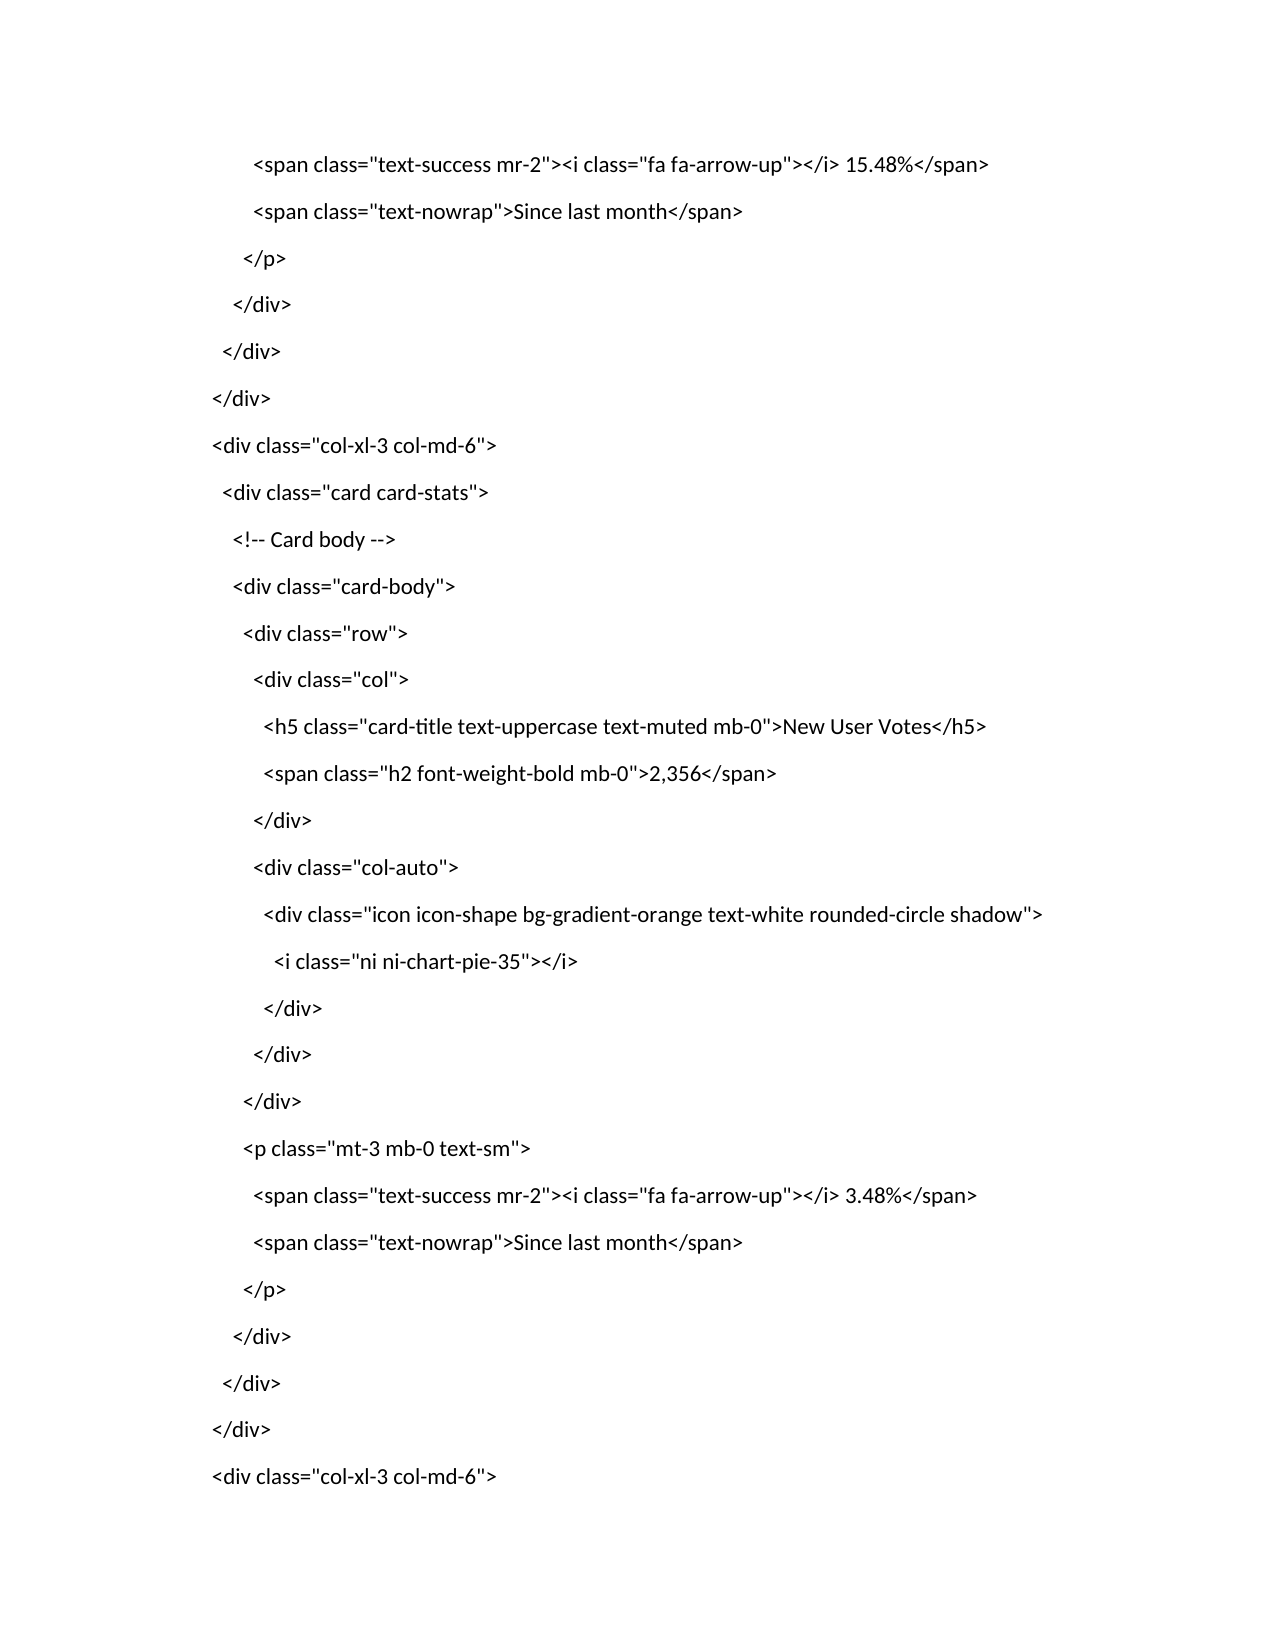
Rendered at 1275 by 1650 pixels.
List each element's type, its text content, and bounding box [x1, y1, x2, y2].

text </p> [150, 1275, 1125, 1303]
text </div> [150, 1416, 1125, 1444]
text <div class="card card-stats"> [150, 478, 1125, 506]
text </div> [150, 337, 1125, 366]
text <h5 class="card-title text-uppercase text-muted mb-0">New User Votes</h5> [150, 712, 1125, 741]
text </div> [150, 1087, 1125, 1116]
text <div class="col"> [150, 666, 1125, 694]
text <div class="row"> [150, 619, 1125, 647]
text <i class="ni ni-chart-pie-35"></i> [150, 947, 1125, 975]
text <span class="text-success mr-2"><i class="fa fa-arrow-up"></i> 3.48%</span> [150, 1181, 1125, 1209]
text </div> [150, 1041, 1125, 1069]
text <span class="h2 font-weight-bold mb-0">2,356</span> [150, 759, 1125, 787]
text <span class="text-nowrap">Since last month</span> [150, 1228, 1125, 1256]
text <div class="col-xl-3 col-md-6"> [150, 431, 1125, 459]
text </div> [150, 1369, 1125, 1397]
text <span class="text-nowrap">Since last month</span> [150, 197, 1125, 225]
text <span class="text-success mr-2"><i class="fa fa-arrow-up"></i> 15.48%</span> [150, 150, 1125, 178]
text </div> [150, 1322, 1125, 1350]
text <!-- Card body --> [150, 525, 1125, 553]
text <p class="mt-3 mb-0 text-sm"> [150, 1134, 1125, 1162]
text </div> [150, 291, 1125, 319]
text <div class="col-xl-3 col-md-6"> [150, 1462, 1125, 1491]
text <div class="card-body"> [150, 572, 1125, 600]
text <div class="icon icon-shape bg-gradient-orange text-white rounded-circle shadow"> [150, 900, 1125, 928]
text </div> [150, 384, 1125, 412]
text </p> [150, 244, 1125, 272]
text <div class="col-auto"> [150, 853, 1125, 881]
text </div> [150, 994, 1125, 1022]
text </div> [150, 806, 1125, 834]
